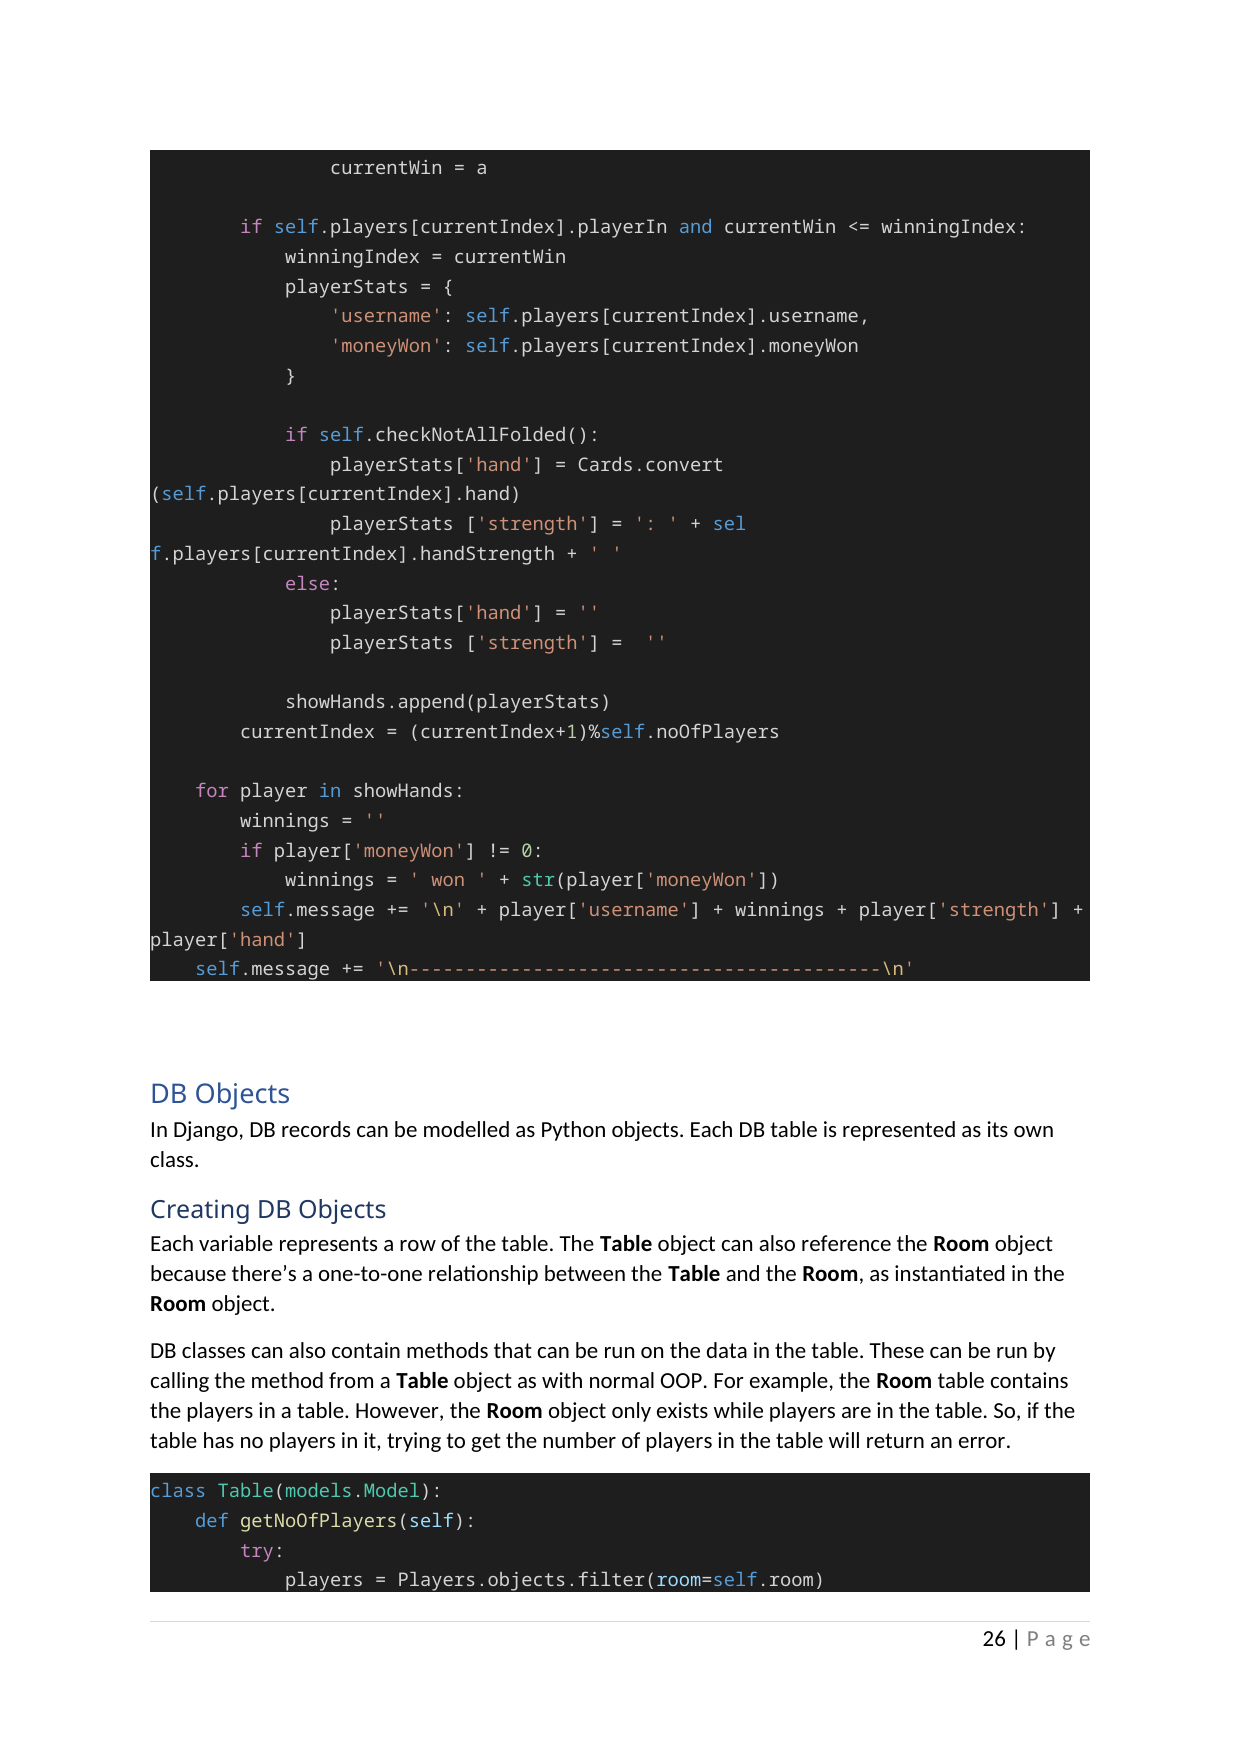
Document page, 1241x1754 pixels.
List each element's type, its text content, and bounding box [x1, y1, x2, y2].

text players = Players.objects.filter(room=self.room) [150, 1562, 1090, 1592]
text showHands.append(playerStats) [150, 684, 1090, 714]
text currentWin = a [150, 150, 1090, 180]
text playerStats['hand'] = '' [150, 595, 1090, 625]
text 'moneyWon': self.players[currentIndex].moneyWon [150, 328, 1090, 358]
text } [150, 358, 1090, 387]
text winnings = ' won ' + str(player['moneyWon']) [150, 862, 1090, 892]
text def getNoOfPlayers(self): [150, 1503, 1090, 1533]
text try: [150, 1533, 1090, 1562]
text Each variable represents a row of the table. The Table object can also reference the Room object because there’s a one-to-one relationship between the Table and the Room, as instantiated in the Room object. [150, 1229, 1090, 1317]
text if self.players[currentIndex].playerIn and currentWin <= winningIndex: [150, 209, 1090, 239]
text if player['moneyWon'] != 0: [150, 833, 1090, 862]
text else: [150, 566, 1090, 595]
text playerStats['hand'] = Cards.convert(self.players[currentIndex].hand) [150, 447, 1090, 506]
text playerStats ['strength'] = '' [150, 625, 1090, 655]
text DB classes can also contain methods that can be run on the data in the table. These can be run by calling the method from a Table object as with normal OOP. For example, the Room table contains the players in a table. However, the Room object only exists while players are in the table. So, if the table has no players in it, trying to get the number of players in the table will return an error. [150, 1336, 1090, 1454]
text if self.checkNotAllFolded(): [150, 417, 1090, 447]
text 'username': self.players[currentIndex].username, [150, 298, 1090, 328]
text In Django, DB records can be modelled as Python objects. Each DB table is represented as its own class. [150, 1115, 1090, 1173]
text winnings = '' [150, 803, 1090, 833]
text playerStats ['strength'] = ': ' + self.players[currentIndex].handStrength + ' ' [150, 506, 1090, 566]
text self.message += '\n------------------------------------------\n' [150, 952, 1090, 981]
subtitle Creating DB Objects [150, 1192, 1090, 1226]
text class Table(models.Model): [150, 1473, 1090, 1503]
text currentIndex = (currentIndex+1)%self.noOfPlayers [150, 714, 1090, 744]
text winningIndex = currentWin [150, 239, 1090, 269]
text playerStats = { [150, 269, 1090, 298]
text for player in showHands: [150, 773, 1090, 803]
subtitle DB Objects [150, 1075, 1090, 1112]
text self.message += '\n' + player['username'] + winnings + player['strength'] + player['hand'] [150, 892, 1090, 952]
